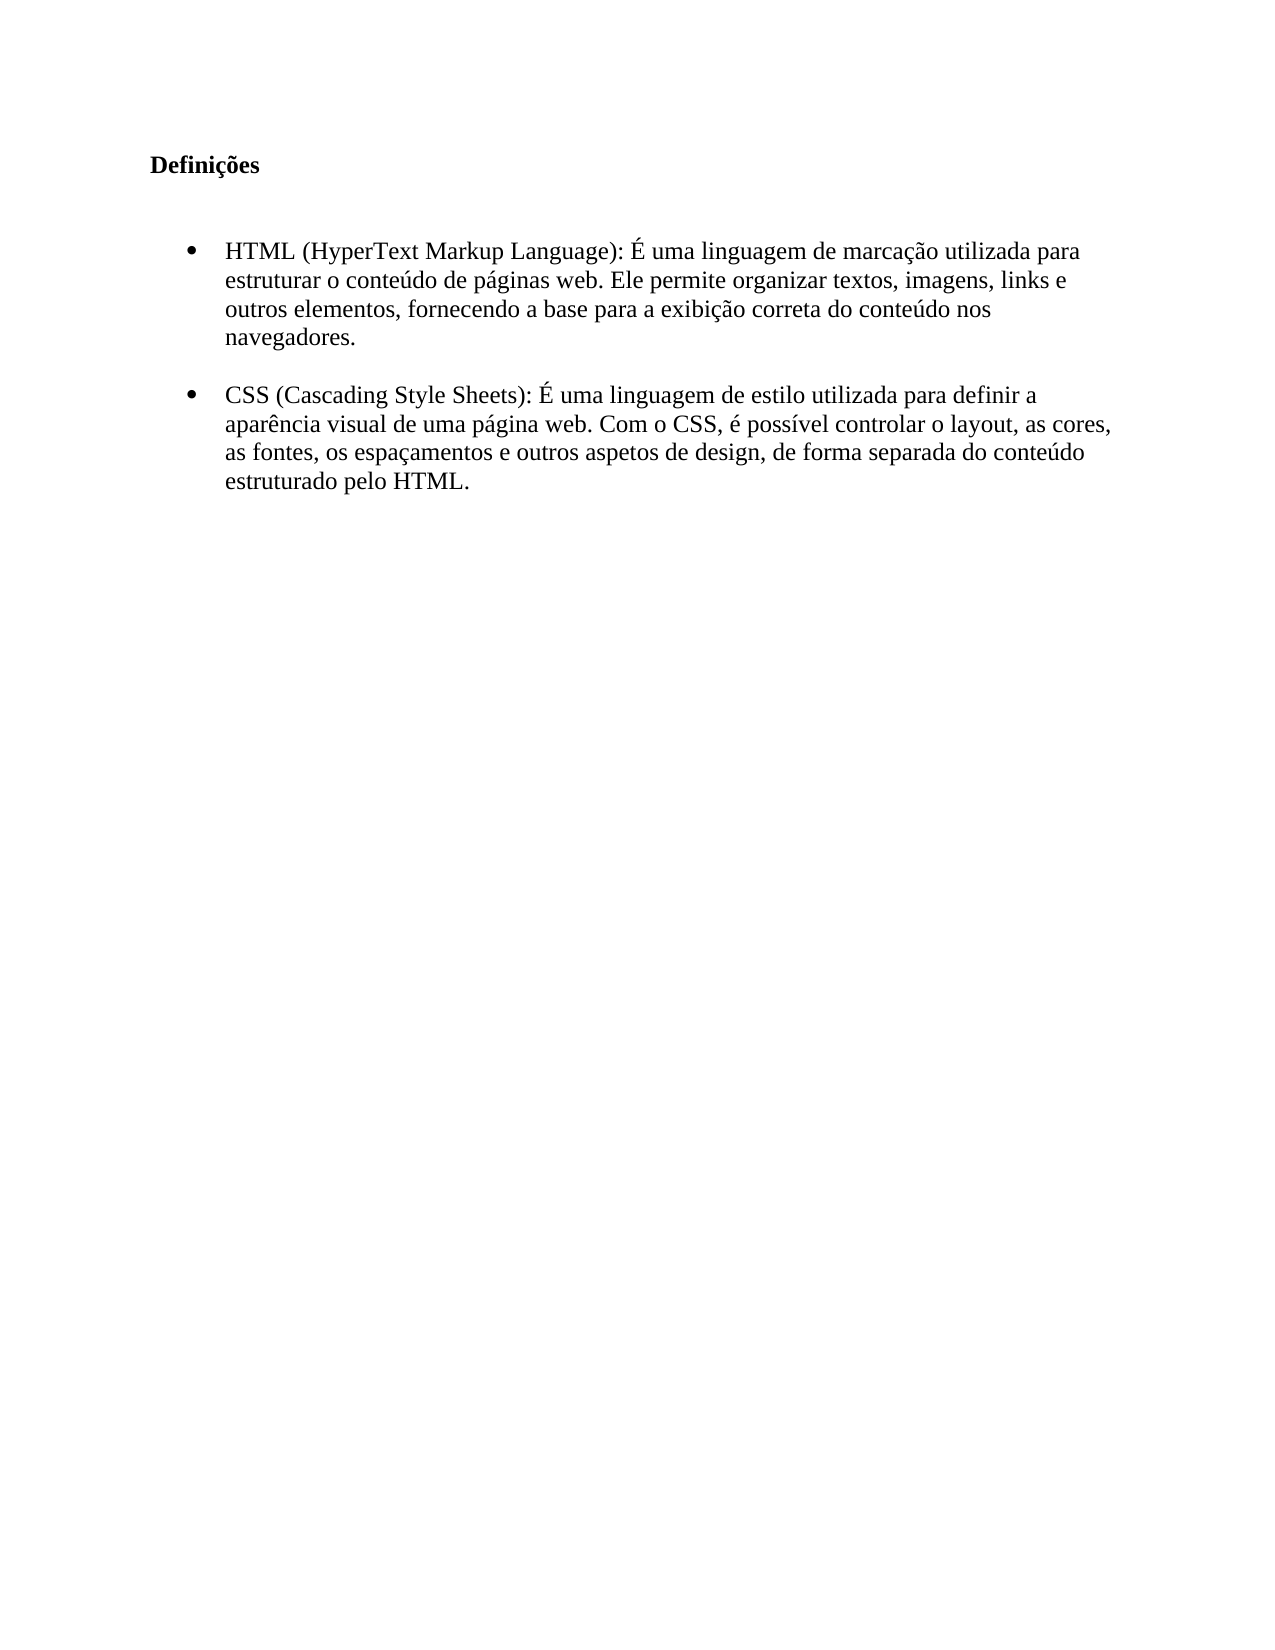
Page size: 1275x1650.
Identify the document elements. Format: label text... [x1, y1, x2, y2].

text Definições [150, 150, 1125, 179]
list CSS (Cascading Style Sheets): É uma linguagem de estilo utilizada para definir a aparência visual de uma página web. Com o CSS, é possível controlar o layout, as cores, as fontes, os espaçamentos e outros aspetos de design, de forma separada do conteúdo estruturado pelo HTML. [187, 380, 1125, 495]
list HTML (HyperText Markup Language): É uma linguagem de marcação utilizada para estruturar o conteúdo de páginas web. Ele permite organizar textos, imagens, links e outros elementos, fornecendo a base para a exibição correta do conteúdo nos navegadores. [187, 236, 1125, 351]
